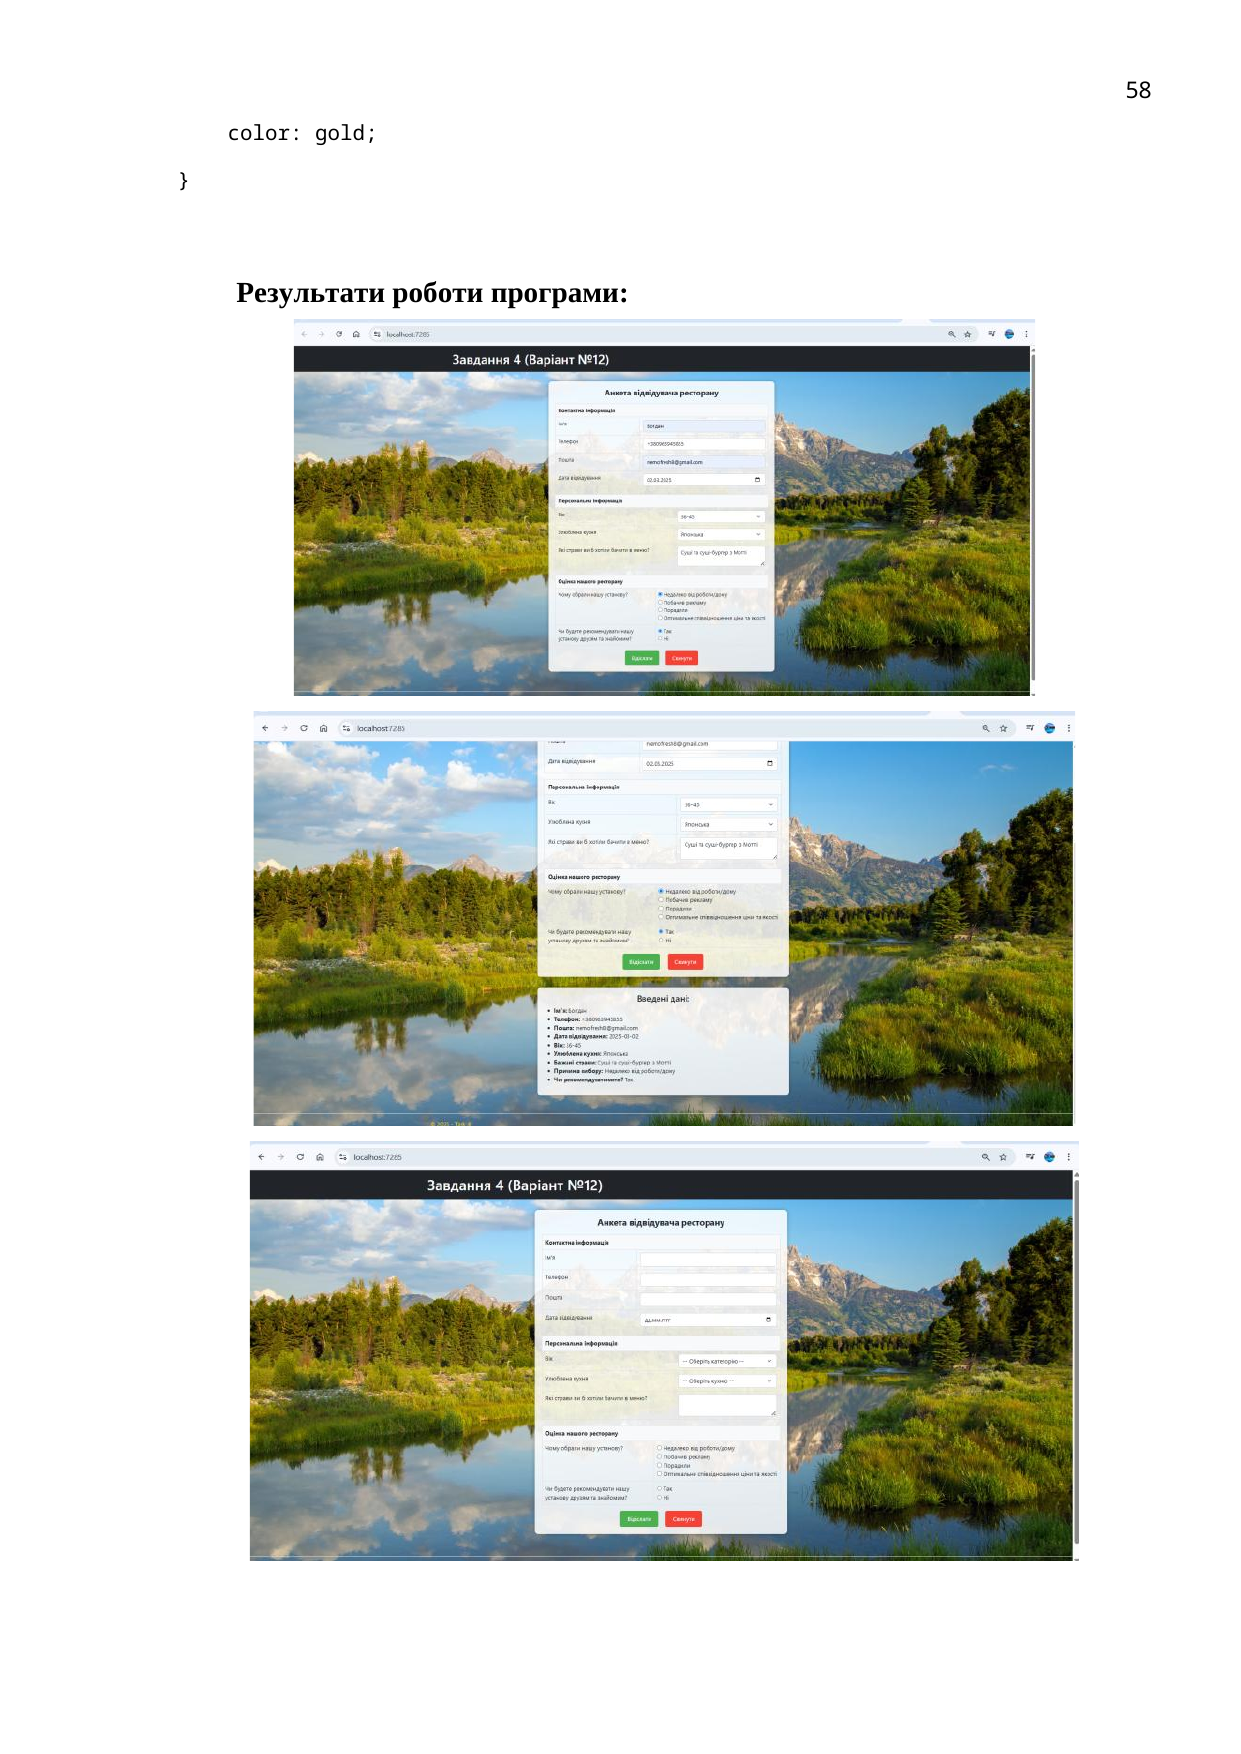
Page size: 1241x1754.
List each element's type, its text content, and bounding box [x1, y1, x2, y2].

text } [177, 165, 1152, 194]
text color: gold; [177, 118, 1152, 147]
subtitle Результати роботи програми: [177, 275, 1152, 308]
picture [293, 319, 1035, 696]
picture [253, 711, 1076, 1126]
picture [249, 1141, 1079, 1561]
